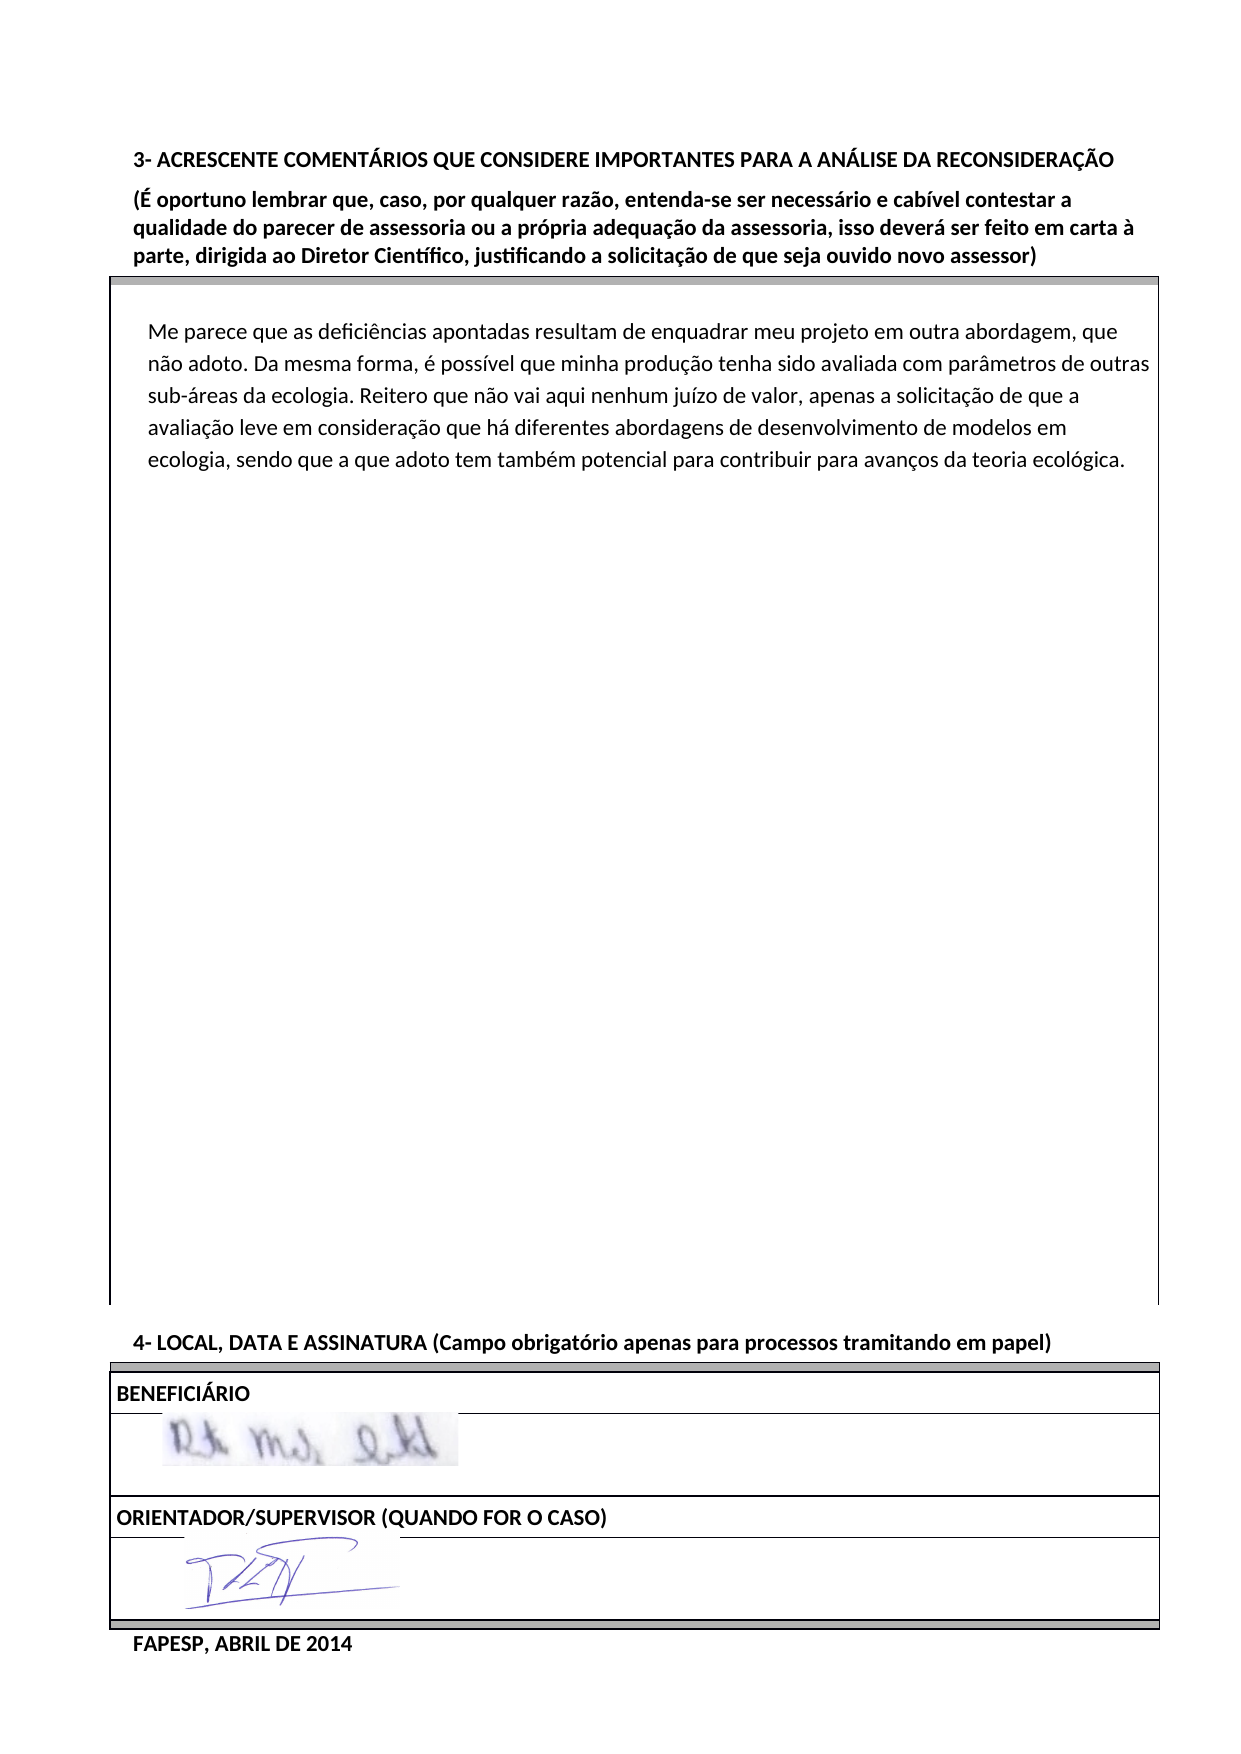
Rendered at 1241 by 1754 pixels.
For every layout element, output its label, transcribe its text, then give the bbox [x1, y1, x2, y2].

table_cell Me parece que as deficiências apontadas resultam de enquadrar meu projeto em outra abordagem, que não adoto. Da mesma forma, é possível que minha produção tenha sido avaliada com parâmetros de outras sub-áreas da ecologia. Reitero que não vai aqui nenhum juízo de valor, apenas a solicitação de que a avaliação leve em consideração que há diferentes abordagens de desenvolvimento de modelos em ecologia, sendo que a que adoto tem também potencial para contribuir para avanços da teoria ecológica. [111, 285, 1158, 1305]
text 4- LOCAL, DATA E ASSINATURA (Campo obrigatório apenas para processos tramitando em papel) [133, 1328, 1181, 1356]
text (É oportuno lembrar que, caso, por qualquer razão, entenda-se ser necessário e cabível contestar a qualidade do parecer de assessoria ou a própria adequação da assessoria, isso deverá ser feito em carta à parte, dirigida ao Diretor Científico, justificando a solicitação de que seja ouvido novo assessor) [133, 186, 1152, 269]
picture [162, 1412, 459, 1465]
text 3- ACRESCENTE COMENTÁRIOS QUE CONSIDERE IMPORTANTES PARA A ANÁLISE DA RECONSIDERAÇÃO [133, 117, 1181, 173]
table_header [111, 277, 1158, 285]
table_cell BENEFICIÁRIO [111, 1373, 1159, 1412]
table_header [111, 1363, 1159, 1371]
table_cell [111, 1538, 1159, 1619]
table_cell [111, 1414, 1159, 1495]
table_cell [111, 1621, 1159, 1628]
list FAPESP, ABRIL DE 2014 [133, 1629, 1181, 1658]
table_cell ORIENTADOR/SUPERVISOR (QUANDO FOR O CASO) [111, 1497, 1159, 1536]
